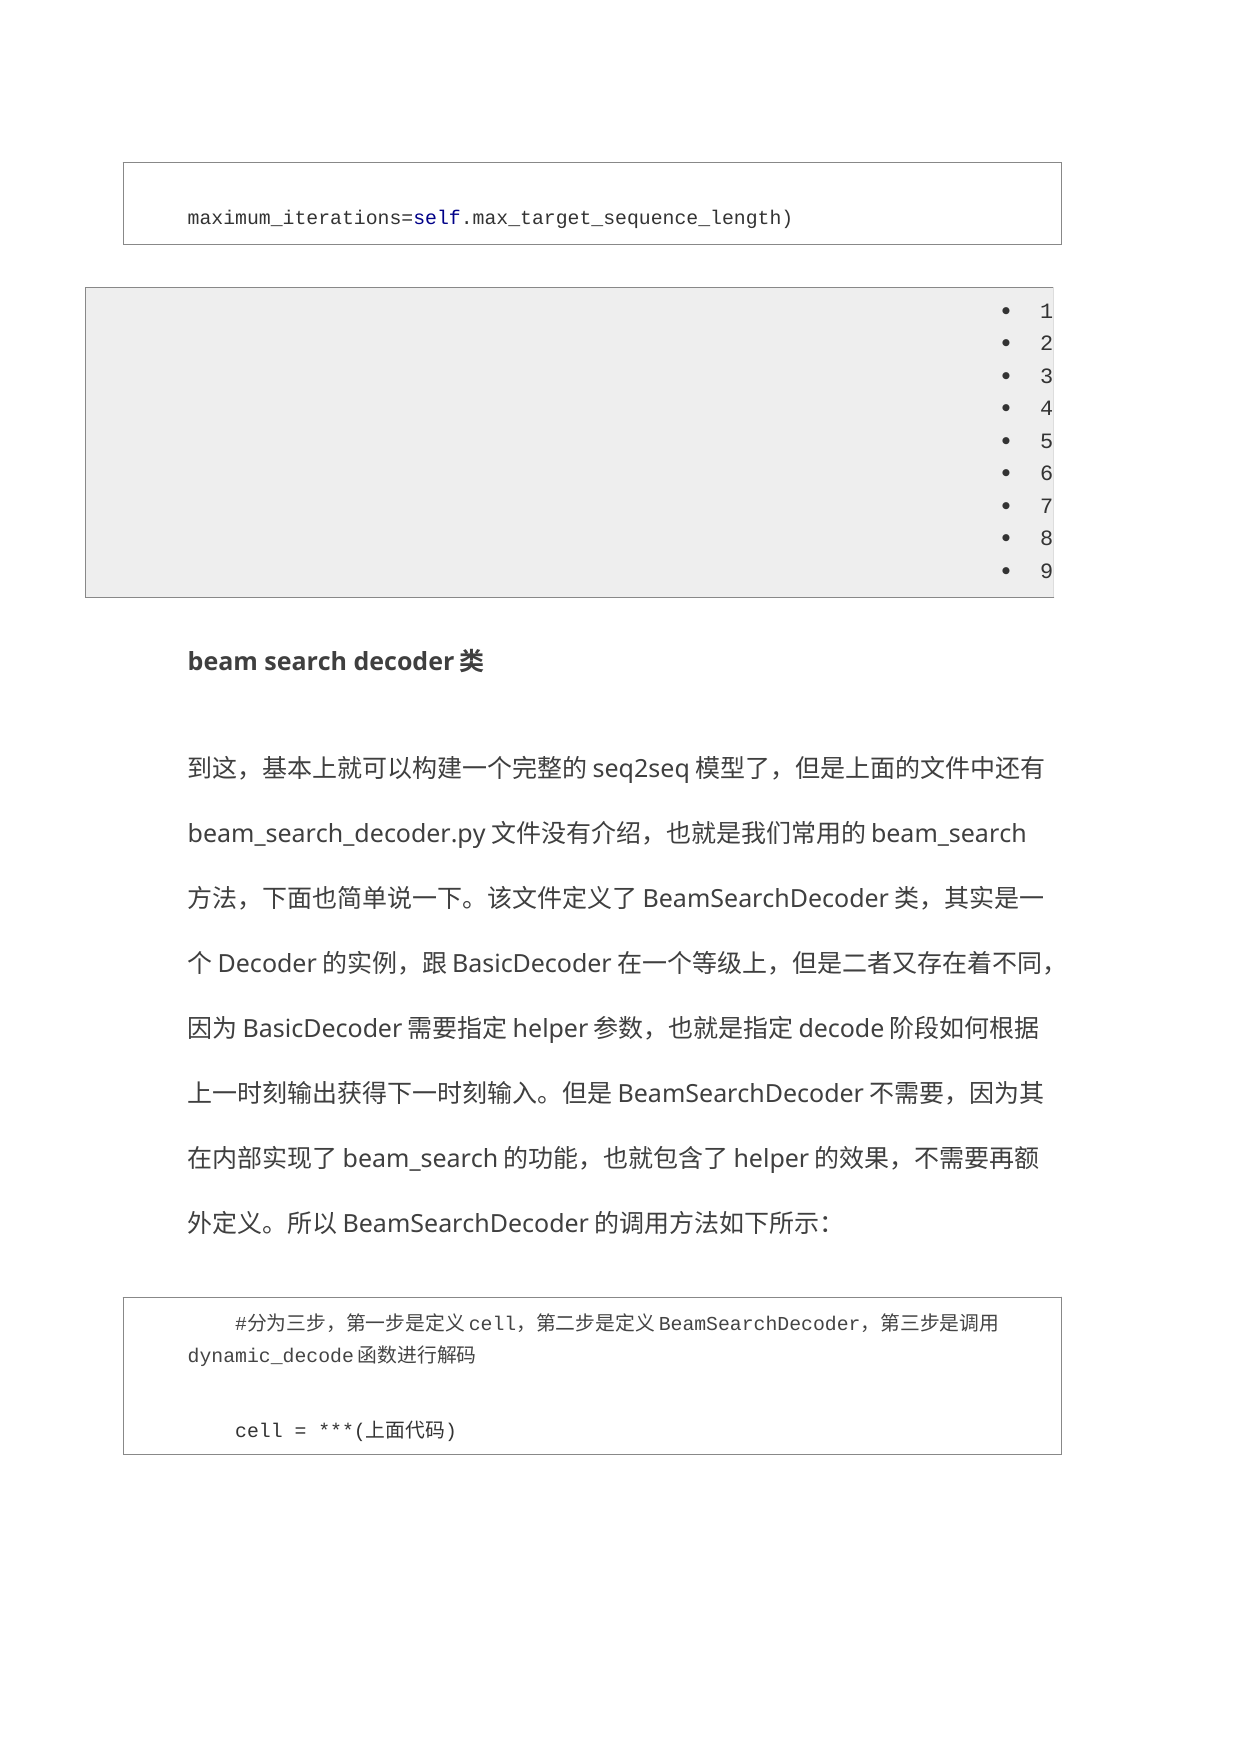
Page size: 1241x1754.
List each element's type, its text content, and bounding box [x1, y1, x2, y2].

list 6 [86, 450, 1053, 482]
list 1 [86, 288, 1053, 320]
list 8 [86, 515, 1053, 547]
text #分为三步，第一步是定义cell，第二步是定义BeamSearchDecoder，第三步是调用dynamic_decode函数进行解码 [124, 1298, 1061, 1370]
list 3 [86, 352, 1053, 385]
list 2 [86, 320, 1053, 352]
list 5 [86, 417, 1053, 450]
list 7 [86, 482, 1053, 515]
text maximum_iterations=self.max_target_sequence_length) [124, 163, 1061, 244]
text 到这，基本上就可以构建一个完整的seq2seq模型了，但是上面的文件中还有beam_search_decoder.py文件没有介绍，也就是我们常用的beam_search方法，下面也简单说一下。该文件定义了BeamSearchDecoder类，其实是一个Decoder的实例，跟BasicDecoder在一个等级上，但是二者又存在着不同，因为BasicDecoder需要指定helper参数，也就是指定decode阶段如何根据上一时刻输出获得下一时刻输入。但是BeamSearchDecoder不需要，因为其在内部实现了beam_search的功能，也就包含了helper的效果，不需要再额外定义。所以BeamSearchDecoder的调用方法如下所示： [187, 734, 1053, 1254]
text beam search decoder类 [187, 627, 1053, 692]
list 9 [86, 547, 1053, 597]
text cell = ***(上面代码) [124, 1404, 1061, 1454]
list 4 [86, 385, 1053, 417]
